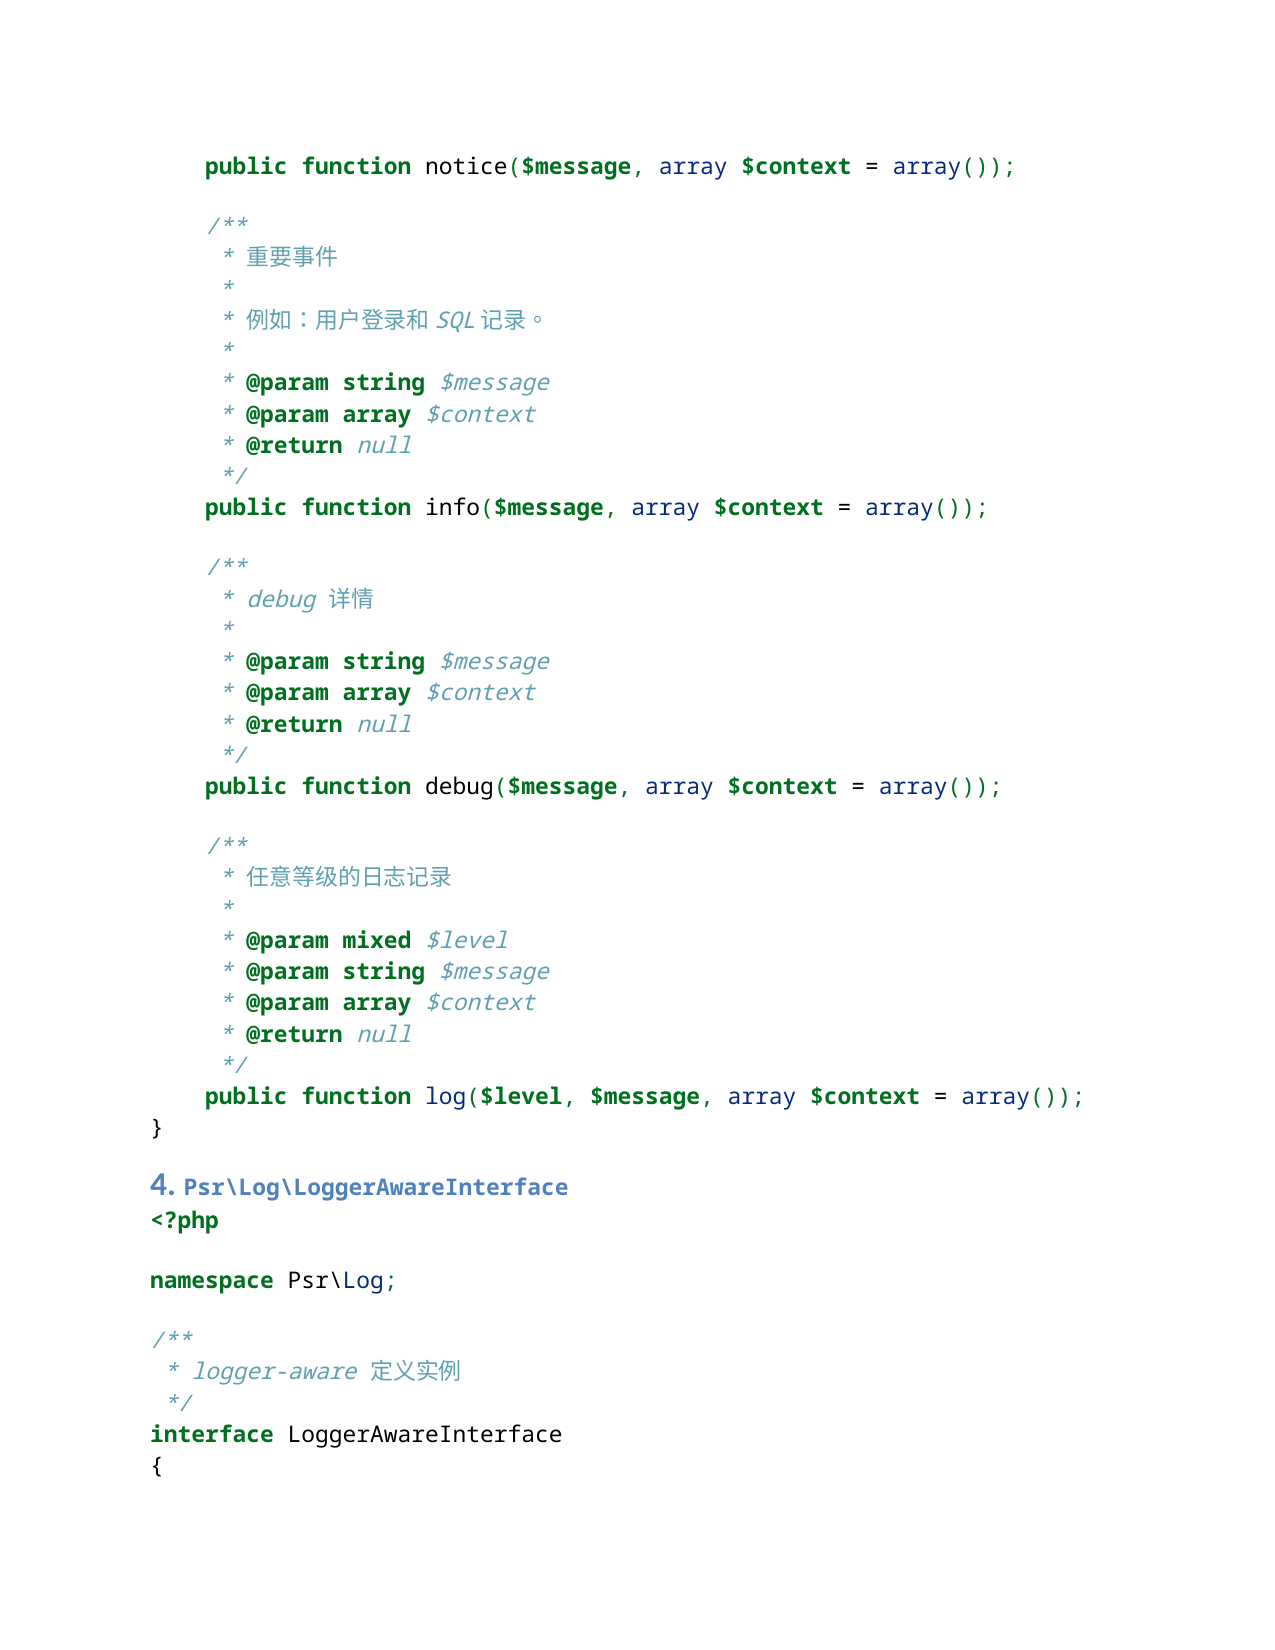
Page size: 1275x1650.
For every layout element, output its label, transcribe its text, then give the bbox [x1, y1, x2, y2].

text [150, 150, 1125, 1142]
subtitle 4. Psr\Log\LoggerAwareInterface [150, 1163, 1125, 1204]
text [150, 1204, 1125, 1480]
